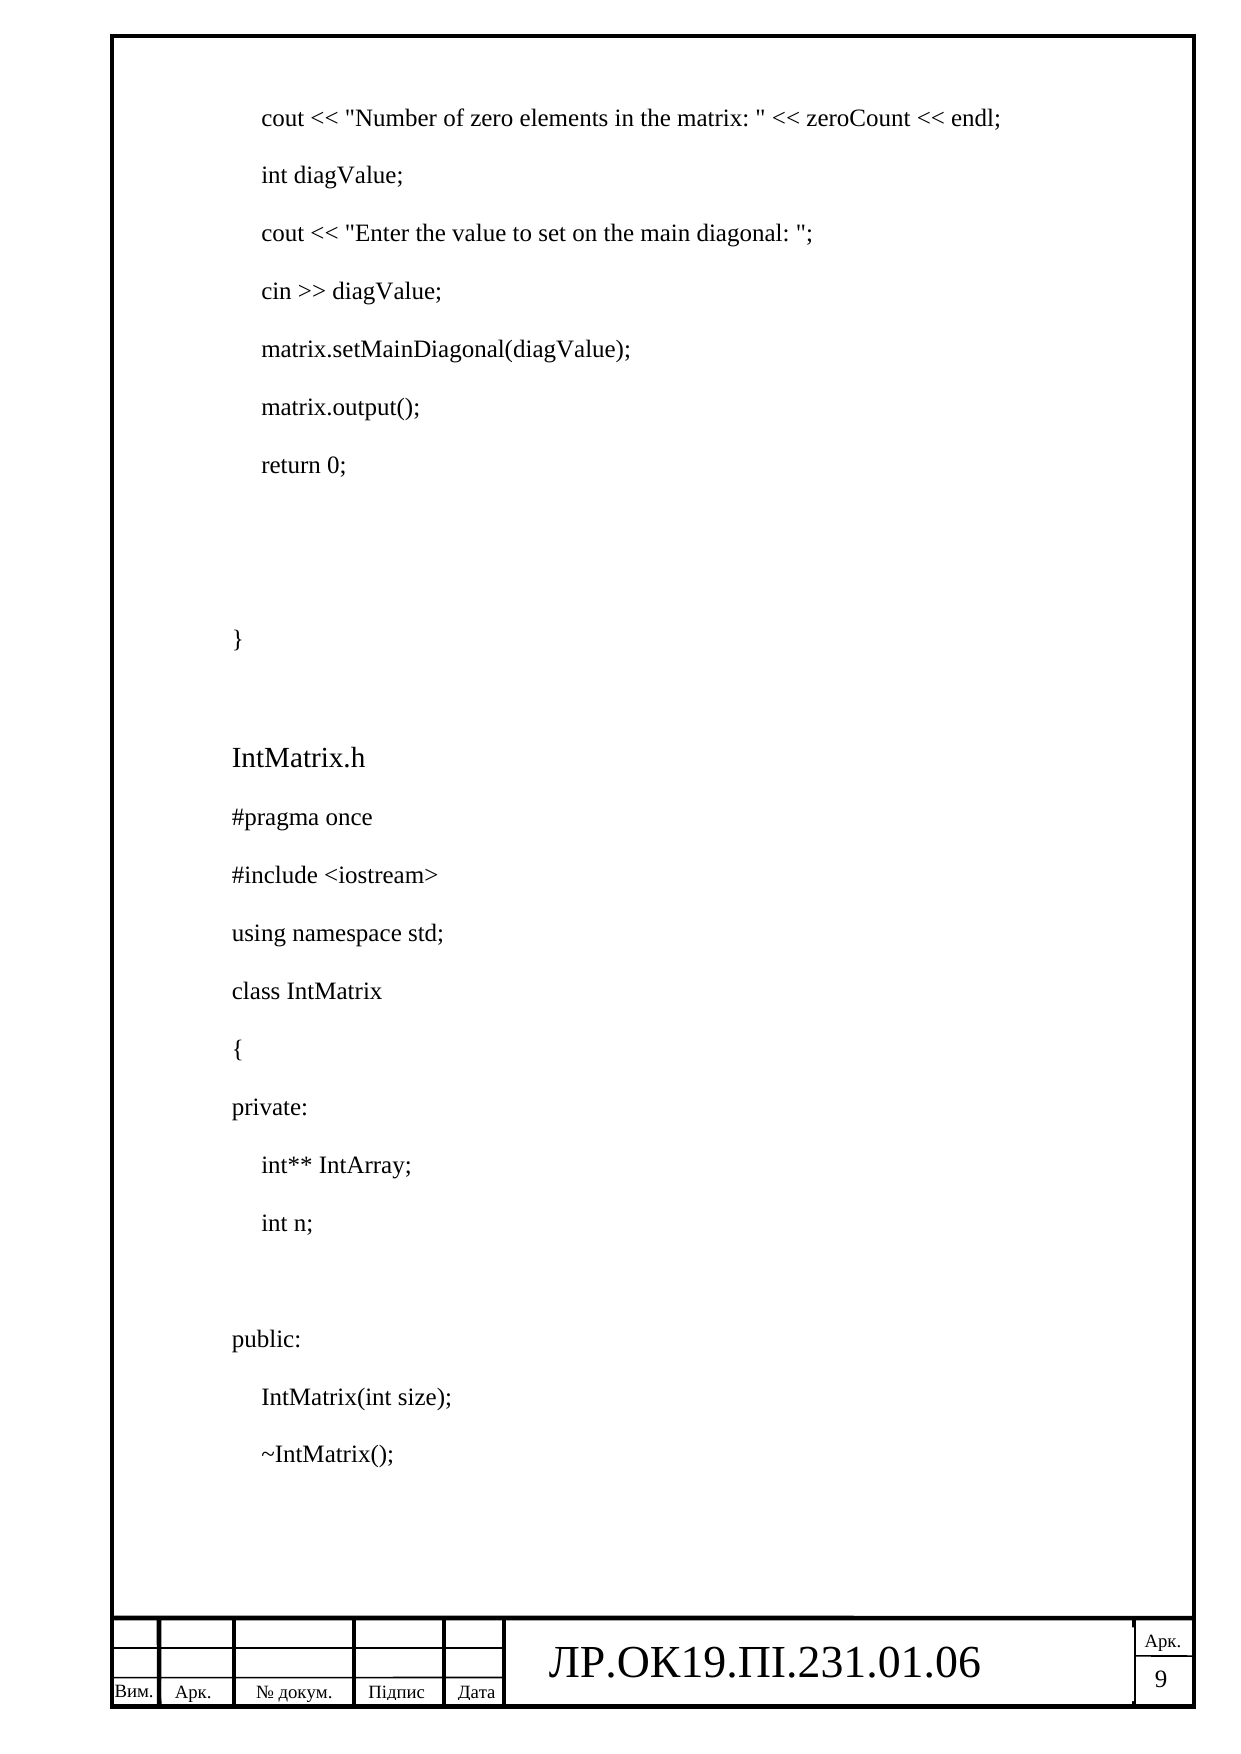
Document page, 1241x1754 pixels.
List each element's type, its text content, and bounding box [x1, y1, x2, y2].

text } [232, 624, 1162, 653]
text int** IntArray; [232, 1150, 1162, 1179]
text return 0; [232, 450, 1162, 479]
text { [232, 1034, 1162, 1063]
text cin >> diagValue; [232, 276, 1162, 305]
text matrix.output(); [232, 392, 1162, 421]
text IntMatrix.h [232, 740, 1162, 773]
text int n; [232, 1208, 1162, 1237]
text cout << "Number of zero elements in the matrix: " << zeroCount << endl; [232, 103, 1162, 131]
text using namespace std; [232, 918, 1162, 947]
text ~IntMatrix(); [232, 1439, 1162, 1468]
text int diagValue; [232, 161, 1162, 189]
text matrix.setMainDiagonal(diagValue); [232, 334, 1162, 363]
text private: [232, 1092, 1162, 1121]
text IntMatrix(int size); [232, 1382, 1162, 1410]
text public: [232, 1324, 1162, 1352]
text #include <iostream> [232, 860, 1162, 889]
text cout << "Enter the value to set on the main diagonal: "; [232, 218, 1162, 247]
text class IntMatrix [232, 976, 1162, 1005]
text #pragma once [232, 802, 1162, 831]
